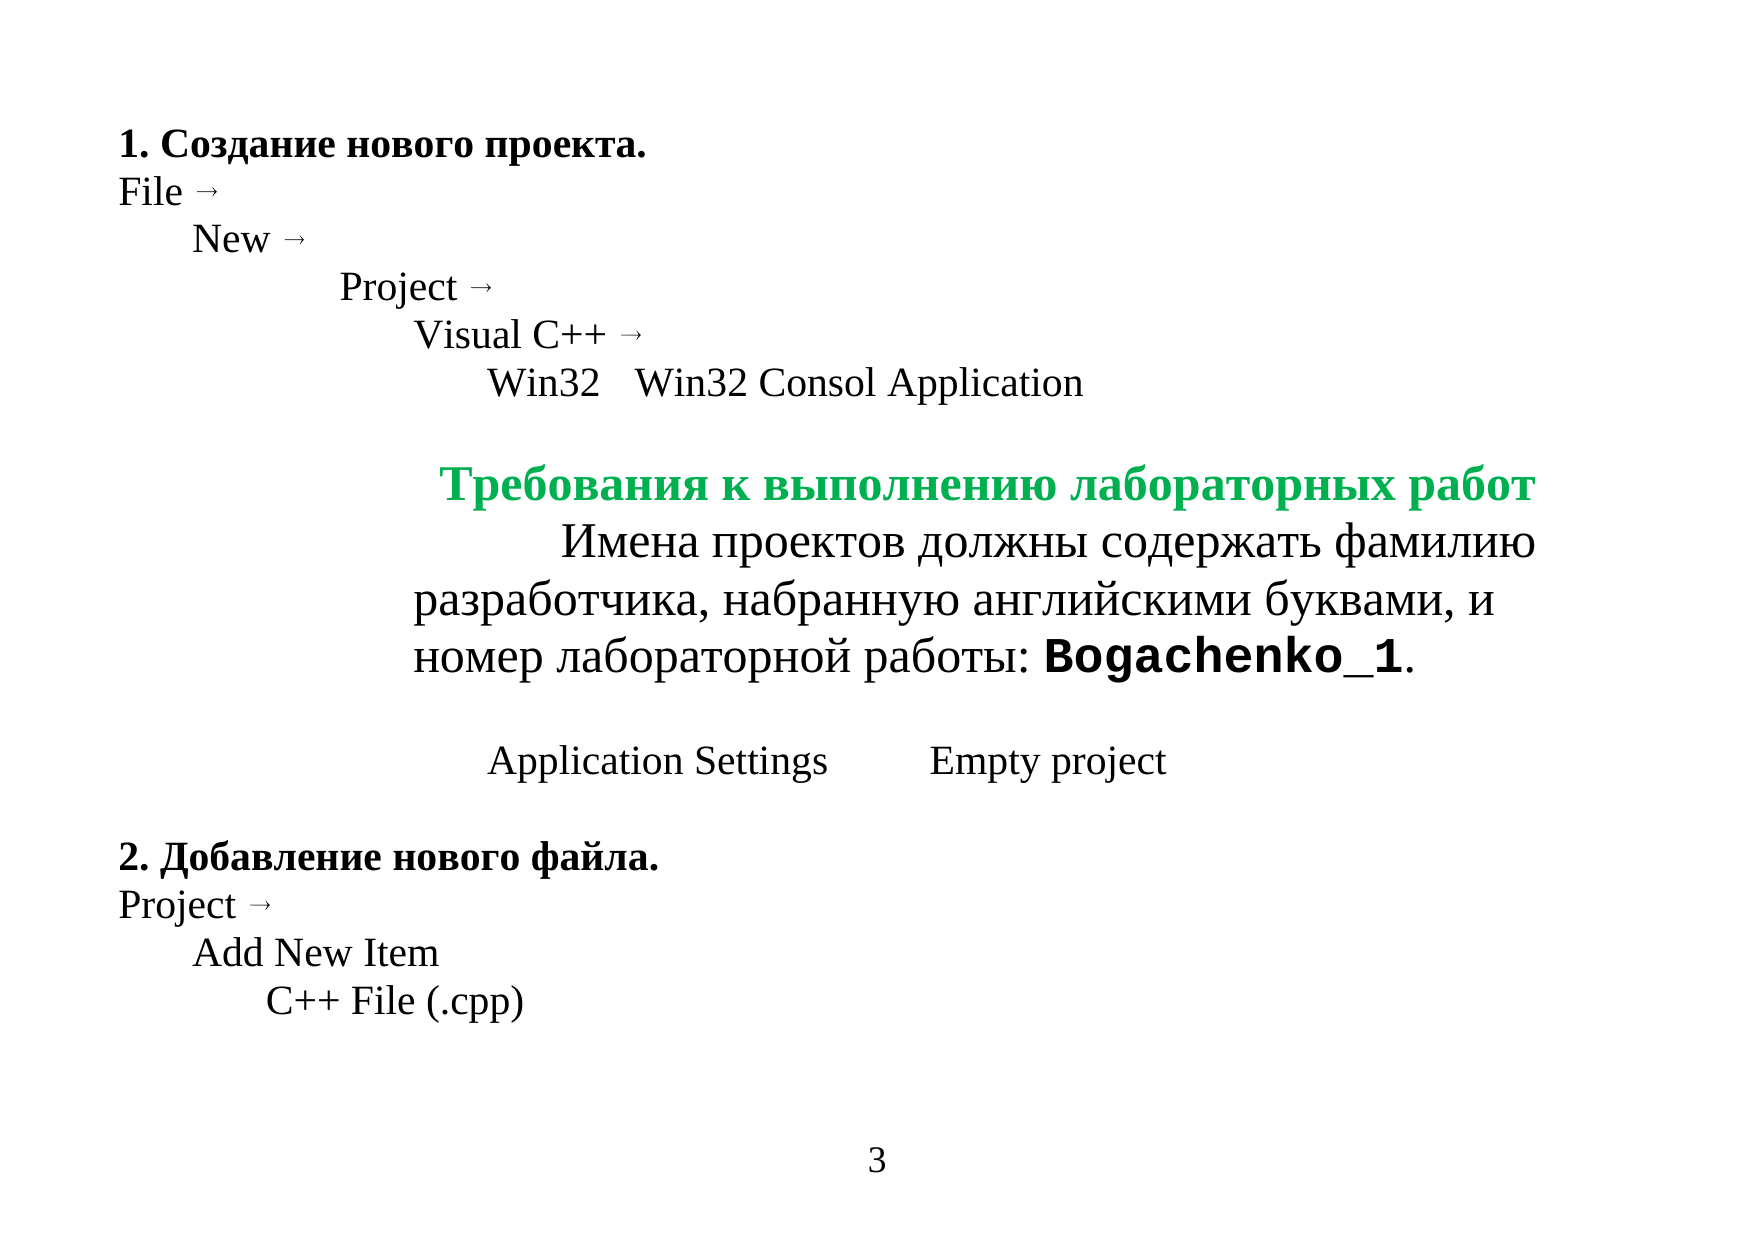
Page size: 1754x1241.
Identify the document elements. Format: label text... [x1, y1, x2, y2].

text Add New Item [118, 927, 1636, 975]
text 1. Создание нового проекта. [118, 118, 1636, 166]
text Project [266, 262, 1636, 310]
text Application Settings Empty project [413, 736, 1636, 783]
text 2. Добавление нового файла. [118, 831, 1636, 879]
text Project [118, 879, 1636, 927]
text Visual C++ [339, 310, 1636, 358]
text New [118, 214, 1636, 262]
text Требования к выполнению лабораторных работ [266, 453, 1636, 511]
text C++ File (.cpp) [192, 975, 1636, 1023]
text Win32 Win32 Consol Application [413, 358, 1636, 406]
text File [118, 166, 1636, 214]
text Имена проектов должны содержать фамилию разработчика, набранную английскими буквами, и номер лабораторной работы: Bogachenko_1. [413, 511, 1636, 688]
